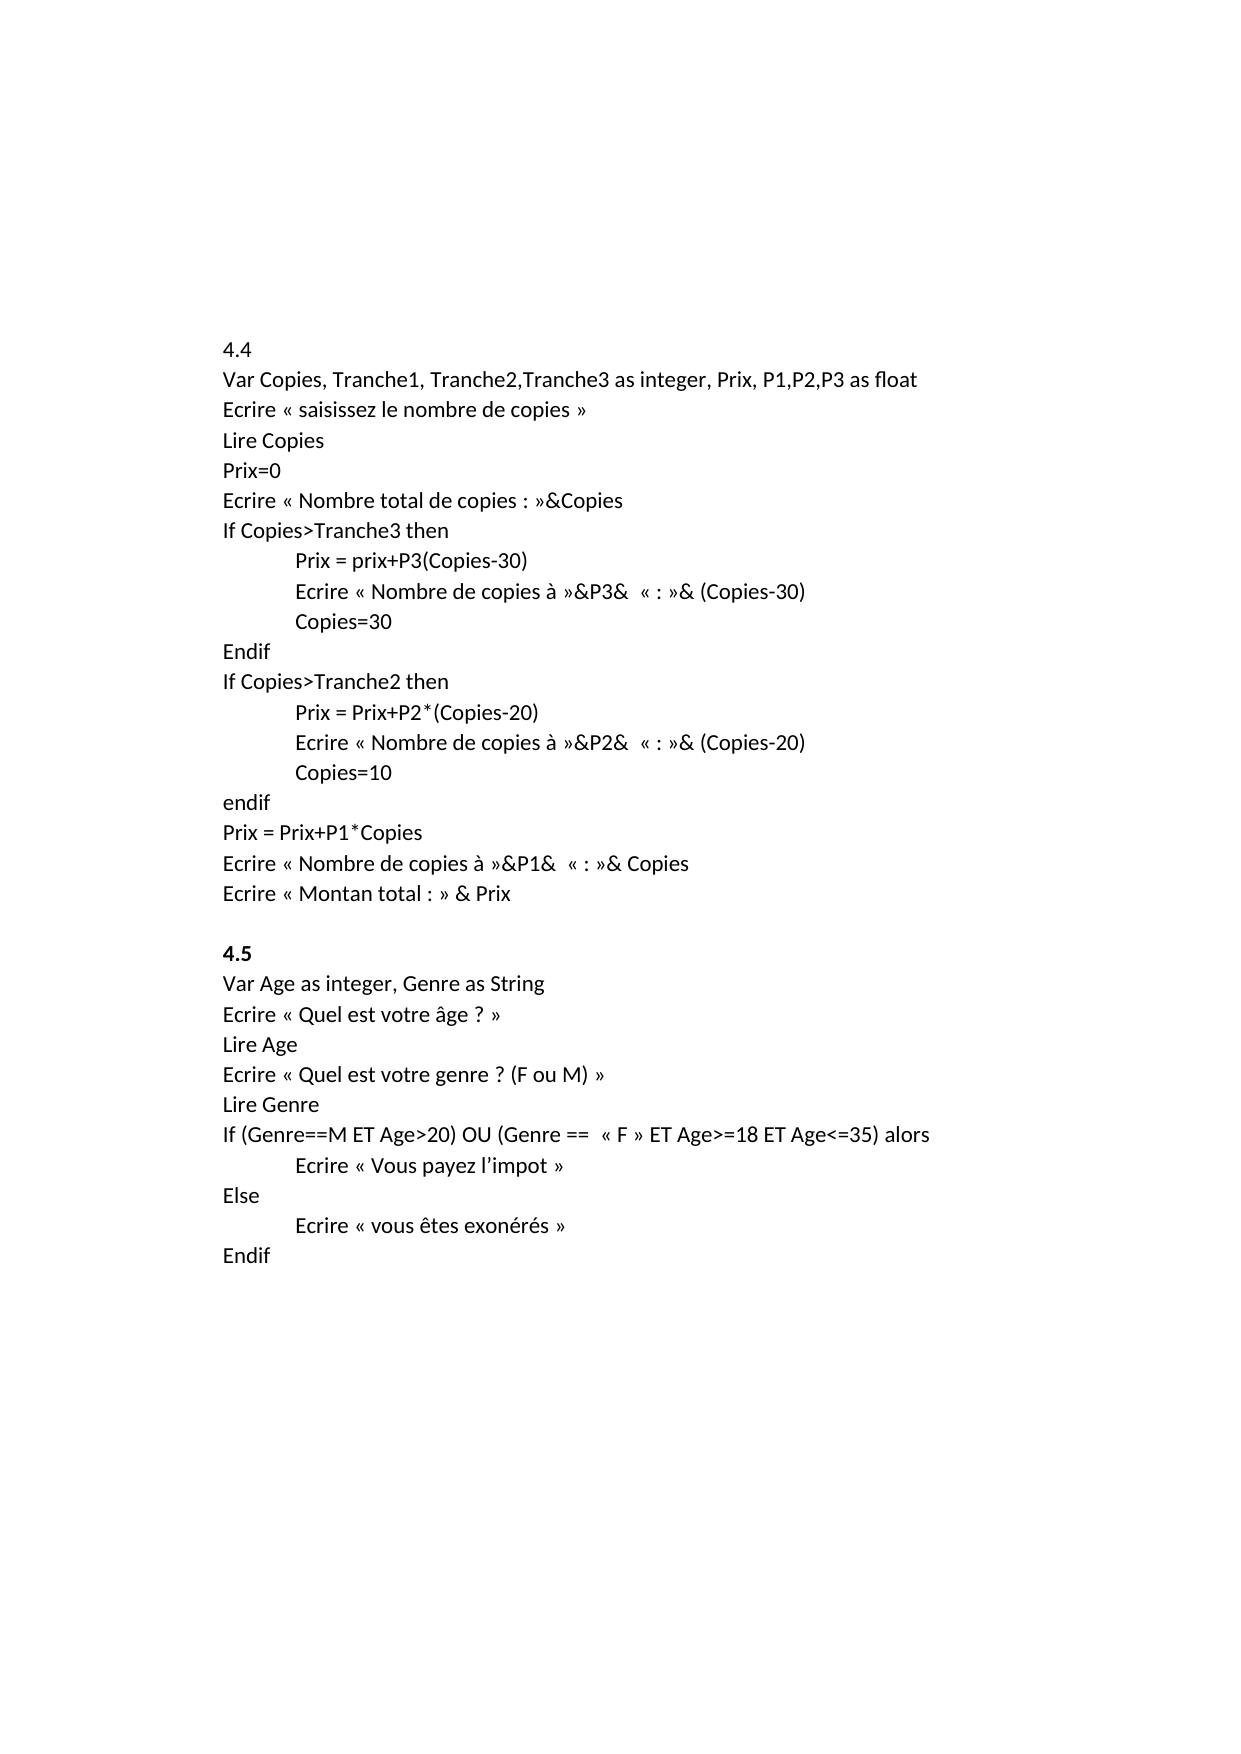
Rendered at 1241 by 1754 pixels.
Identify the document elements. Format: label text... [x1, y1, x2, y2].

list Lire Copies [223, 426, 1093, 454]
list Prix = Prix+P1*Copies [223, 818, 1093, 846]
list Ecrire « Quel est votre âge ? » [223, 1000, 1093, 1028]
list If Copies>Tranche3 then [223, 516, 1093, 544]
list Endif [223, 1241, 1093, 1269]
list Copies=10 [223, 758, 1093, 786]
list Endif [223, 637, 1093, 665]
list Else [223, 1181, 1093, 1209]
list Copies=30 [223, 607, 1093, 635]
list Var Age as integer, Genre as String [223, 969, 1093, 997]
list Ecrire « vous êtes exonérés » [223, 1211, 1093, 1239]
list Ecrire « Vous payez l’impot » [223, 1151, 1093, 1179]
list If (Genre==M ET Age>20) OU (Genre == « F » ET Age>=18 ET Age<=35) alors [223, 1121, 1093, 1148]
list Prix=0 [223, 456, 1093, 484]
list Ecrire « Nombre de copies à »&P1& « : »& Copies [223, 849, 1093, 877]
list 4.4 [223, 335, 1093, 363]
list Ecrire « Nombre total de copies : »&Copies [223, 486, 1093, 514]
list Ecrire « Nombre de copies à »&P2& « : »& (Copies-20) [223, 728, 1093, 756]
list Ecrire « saisissez le nombre de copies » [223, 396, 1093, 423]
list Ecrire « Nombre de copies à »&P3& « : »& (Copies-30) [223, 577, 1093, 605]
list Lire Genre [223, 1090, 1093, 1118]
list Lire Age [223, 1030, 1093, 1058]
list endif [223, 788, 1093, 816]
list 4.5 [223, 939, 1093, 967]
list Var Copies, Tranche1, Tranche2,Tranche3 as integer, Prix, P1,P2,P3 as float [223, 365, 1093, 393]
list Ecrire « Montan total : » & Prix [223, 879, 1093, 907]
list If Copies>Tranche2 then [223, 667, 1093, 695]
list Ecrire « Quel est votre genre ? (F ou M) » [223, 1060, 1093, 1088]
list Prix = prix+P3(Copies-30) [223, 547, 1093, 574]
list Prix = Prix+P2*(Copies-20) [223, 698, 1093, 726]
